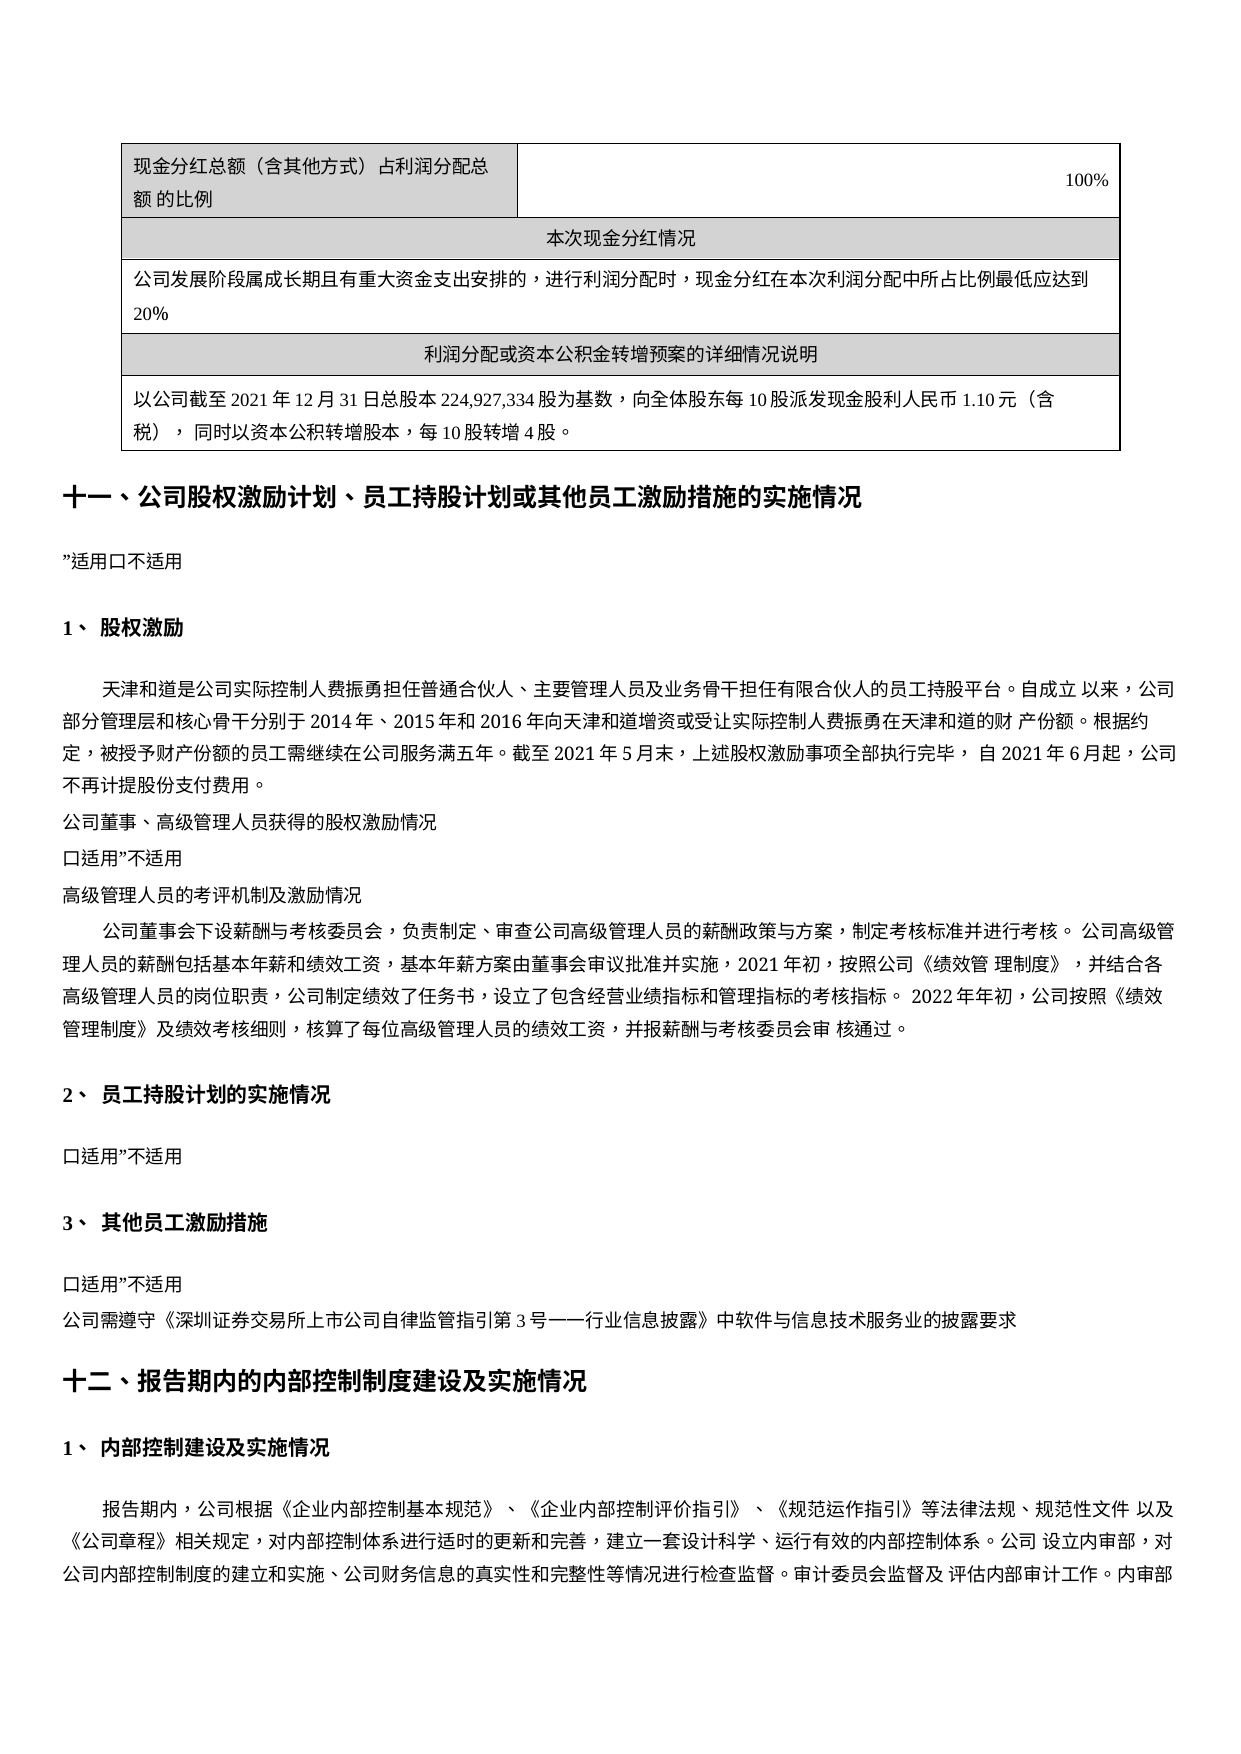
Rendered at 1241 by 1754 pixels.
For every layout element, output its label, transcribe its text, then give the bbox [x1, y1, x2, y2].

subtitle 1、 股权激励 [62, 613, 1179, 641]
text 口适用”不适用 [62, 840, 1179, 872]
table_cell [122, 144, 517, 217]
text 口适用”不适用 [62, 1138, 1179, 1170]
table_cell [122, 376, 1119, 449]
subtitle 十一、公司股权激励计划、员工持股计划或其他员工激励措施的实施情况 [62, 480, 1179, 514]
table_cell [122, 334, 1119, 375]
text 天津和道是公司实际控制人费振勇担任普通合伙人、主要管理人员及业务骨干担任有限合伙人的员工持股平台。自成立 以来，公司部分管理层和核心骨干分别于2014年、2015年和2016年向天津和道增资或受让实际控制人费振勇在天津和道的财 产份额。根据约定，被授予财产份额的员工需继续在公司服务满五年。截至2021年5月末，上述股权激励事项全部执行完毕， 自2021年6月起，公司不再计提股份支付费用。 [62, 670, 1179, 799]
subtitle 3、 其他员工激励措施 [62, 1208, 1179, 1236]
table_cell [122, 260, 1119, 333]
text 公司董事、高级管理人员获得的股权激励情况 [62, 803, 1179, 836]
text ”适用口不适用 [62, 543, 1179, 575]
subtitle 十二、报告期内的内部控制制度建设及实施情况 [62, 1363, 1179, 1397]
subtitle 2、 员工持股计划的实施情况 [62, 1080, 1179, 1108]
text 高级管理人员的考评机制及激励情况 [62, 876, 1179, 909]
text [62, 1490, 1179, 1588]
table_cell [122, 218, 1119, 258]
text 口适用”不适用 [62, 1265, 1179, 1298]
text 公司董事会下设薪酬与考核委员会，负责制定、审查公司高级管理人员的薪酬政策与方案，制定考核标准并进行考核。 公司高级管理人员的薪酬包括基本年薪和绩效工资，基本年薪方案由董事会审议批准并实施，2021年初，按照公司《绩效管 理制度》，并结合各高级管理人员的岗位职责，公司制定绩效了任务书，设立了包含经营业绩指标和管理指标的考核指标。 2022年年初，公司按照《绩效管理制度》及绩效考核细则，核算了每位高级管理人员的绩效工资，并报薪酬与考核委员会审 核通过。 [62, 913, 1179, 1043]
text 公司需遵守《深圳证券交易所上市公司自律监管指引第3号一一行业信息披露》中软件与信息技术服务业的披露要求 [62, 1302, 1179, 1334]
subtitle 1、 内部控制建设及实施情况 [62, 1433, 1179, 1461]
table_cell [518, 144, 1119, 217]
